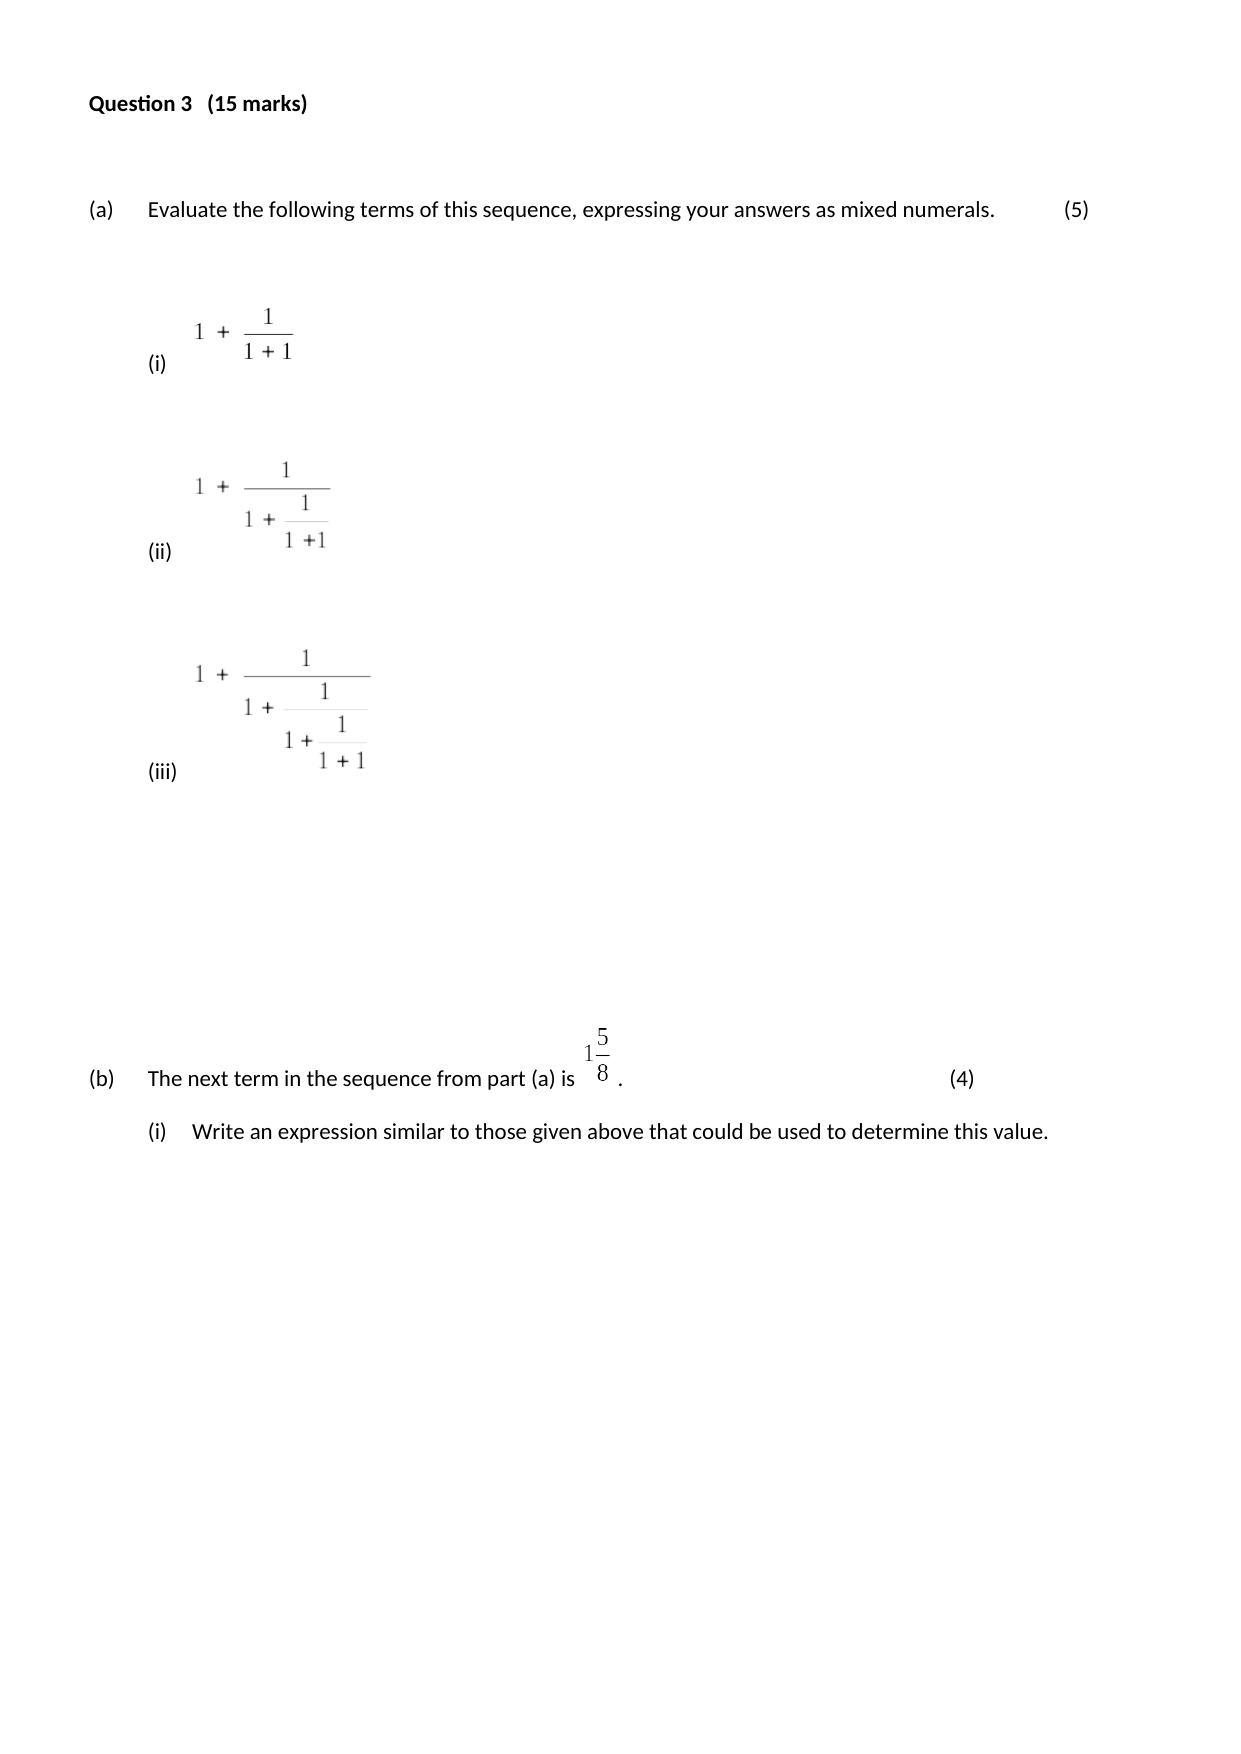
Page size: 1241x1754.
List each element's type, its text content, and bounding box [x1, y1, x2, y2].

text (i) [89, 301, 1107, 377]
text (a) Evaluate the following terms of this sequence, expressing your answers as mixed numerals. (5) [89, 195, 1107, 223]
text (iii) [89, 643, 1107, 785]
text (ii) [89, 455, 1107, 565]
text Question 3 (15 marks) [89, 89, 1107, 117]
text (i) Write an expression similar to those given above that could be used to determine this value. [89, 1117, 1107, 1145]
text (b) The next term in the sequence from part (a) is . (4) [89, 1022, 1107, 1092]
